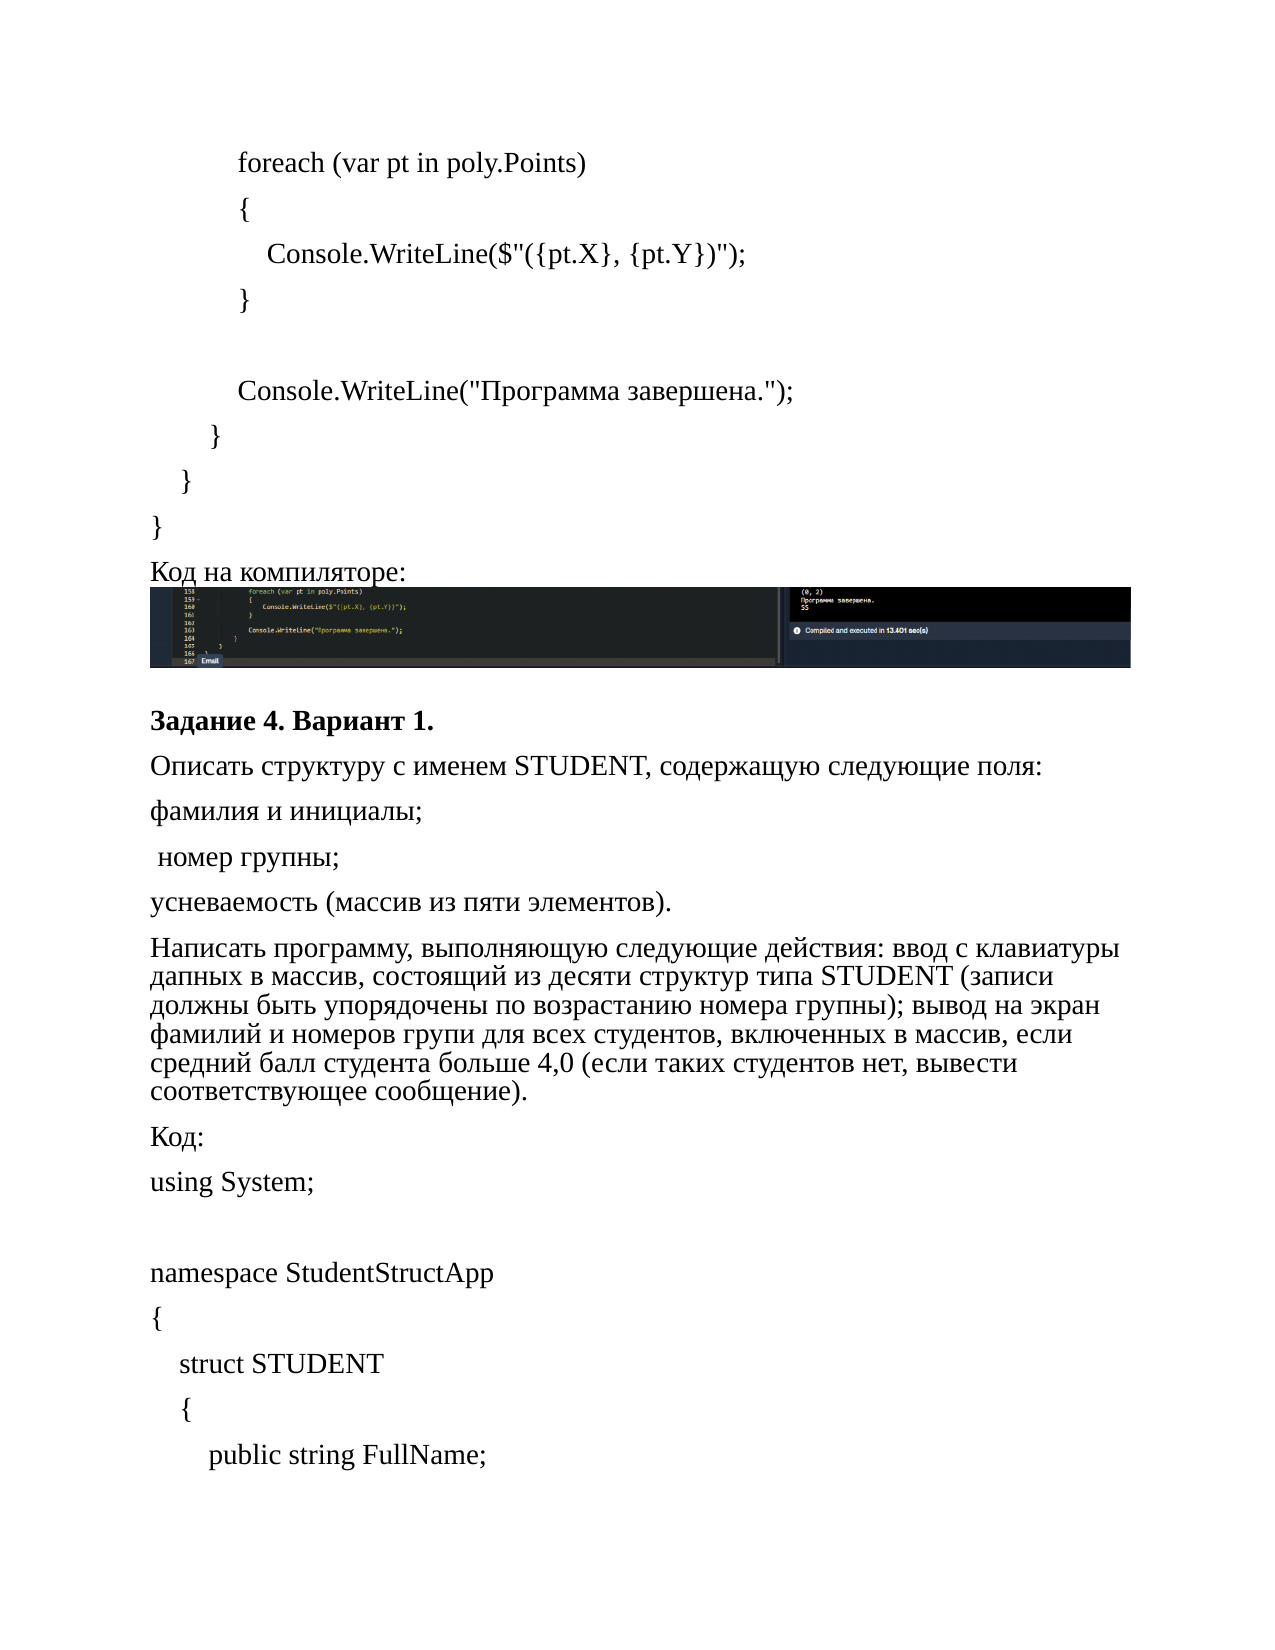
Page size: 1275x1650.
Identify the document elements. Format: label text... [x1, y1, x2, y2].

text Код: [150, 1123, 1125, 1152]
text struct STUDENT [150, 1350, 1125, 1379]
text Написать программу, выполняющую следующие действия: ввод с клавиатуры дапных в массив, состоящий из десяти структур типа STUDENT (записи должны быть упорядочены по возрастанию номера групны); вывод на экран фамилий и номеров групи для всех студентов, включенных в массив, если средний балл студента больше 4,0 (если таких студентов нет, вывести соответствующее сообщение). [150, 934, 1125, 1107]
text фамилия и инициалы; [150, 798, 1125, 827]
text усневаемость (массив из пяти элементов). [150, 889, 1125, 917]
text Задание 4. Вариант 1. [150, 707, 1125, 736]
text namespace StudentStructApp [150, 1259, 1125, 1288]
text { [150, 1396, 1125, 1424]
text { [150, 195, 1125, 224]
text public string FullName; [150, 1441, 1125, 1470]
text Console.WriteLine($"({pt.X}, {pt.Y})"); [150, 241, 1125, 269]
text } [150, 513, 1125, 542]
text Описать структуру с именем STUDENT, содержащую следующие поля: [150, 752, 1125, 781]
text } [150, 468, 1125, 497]
text { [150, 1305, 1125, 1334]
text Console.WriteLine("Программа завершена."); [150, 377, 1125, 406]
text Код на компиляторе: [150, 559, 1125, 587]
text номер групны; [150, 843, 1125, 872]
text } [150, 286, 1125, 315]
text using System; [150, 1169, 1125, 1197]
text } [150, 422, 1125, 451]
text foreach (var pt in poly.Points) [150, 150, 1125, 179]
